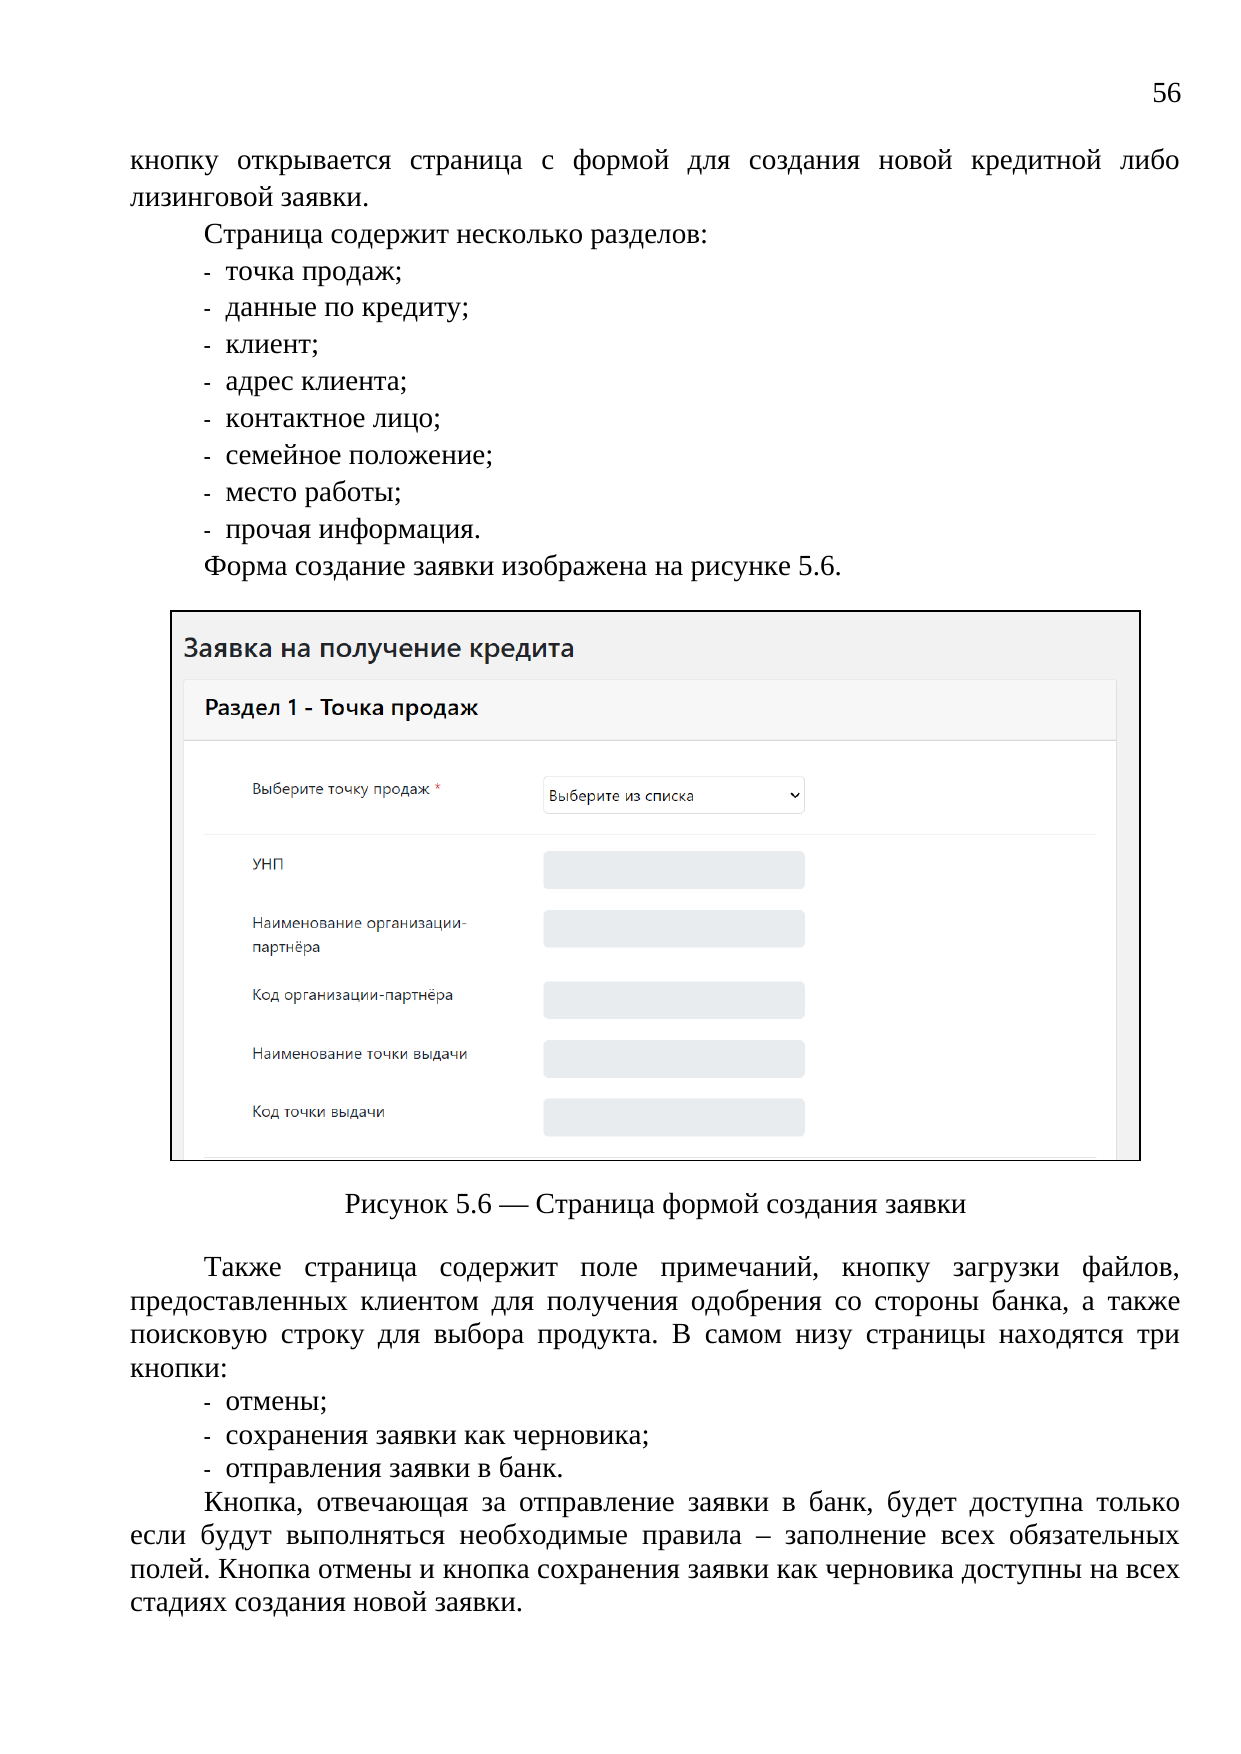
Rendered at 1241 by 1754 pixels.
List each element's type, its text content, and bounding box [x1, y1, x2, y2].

list данные по кредиту; [130, 289, 1181, 323]
list адрес клиента; [130, 363, 1181, 397]
text Форма создание заявки изображена на рисунке 5.6. [204, 548, 1181, 581]
list точка продаж; [130, 253, 1181, 286]
list семейное положение; [130, 437, 1181, 471]
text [130, 142, 1181, 212]
list отправления заявки в банк. [130, 1450, 1181, 1484]
list клиент; [130, 326, 1181, 360]
list контактное лицо; [130, 400, 1181, 434]
text Также страница содержит поле примечаний, кнопку загрузки файлов, предоставленных клиентом для получения одобрения со стороны банка, а также поисковую строку для выбора продукта. В самом низу страницы находятся три кнопки: [130, 1249, 1181, 1383]
list прочая информация. [130, 511, 1181, 544]
text Кнопка, отвечающая за отправление заявки в банк, будет доступна только если будут выполняться необходимые правила – заполнение всех обязательных полей. Кнопка отмены и кнопка сохранения заявки как черновика доступны на всех стадиях создания новой заявки. [130, 1484, 1181, 1618]
list сохранения заявки как черновика; [130, 1417, 1181, 1450]
picture [172, 612, 1139, 1160]
list место работы; [130, 474, 1181, 507]
list отмены; [130, 1383, 1181, 1417]
text Страница содержит несколько разделов: [130, 216, 1181, 249]
text Рисунок 5.6 — Страница формой создания заявки [130, 1186, 1181, 1220]
